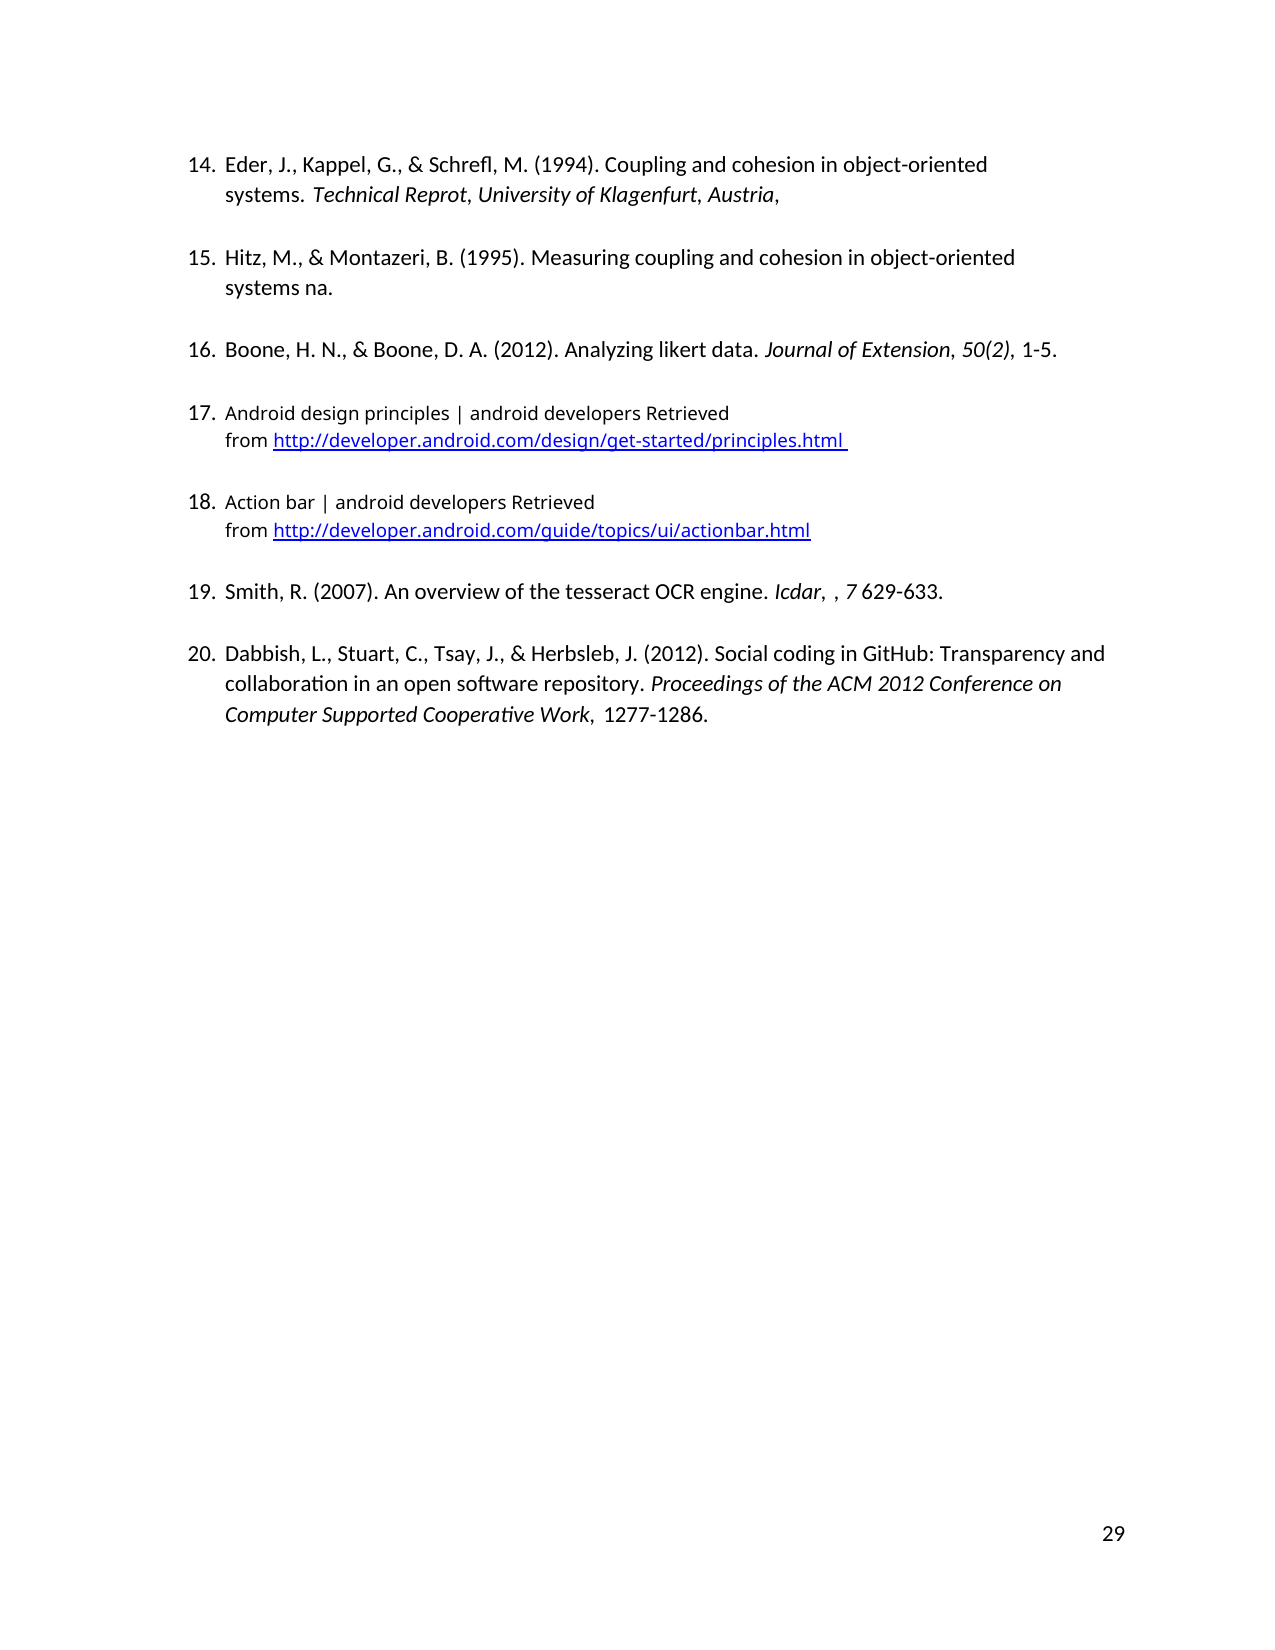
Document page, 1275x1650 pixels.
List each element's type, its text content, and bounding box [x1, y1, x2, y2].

list Boone, H. N., & Boone, D. A. (2012). Analyzing likert data. Journal of Extension, 50(2), 1-5. [187, 335, 1125, 363]
list Smith, R. (2007). An overview of the tesseract OCR engine. Icdar, , 7 629-633. [187, 577, 1125, 605]
list Hitz, M., & Montazeri, B. (1995). Measuring coupling and cohesion in object-oriented systems na. [187, 243, 1125, 301]
list Dabbish, L., Stuart, C., Tsay, J., & Herbsleb, J. (2012). Social coding in GitHub: Transparency and collaboration in an open software repository. Proceedings of the ACM 2012 Conference on Computer Supported Cooperative Work, 1277-1286. [187, 639, 1125, 728]
list Action bar | android developers Retrieved from http://developer.android.com/guide/topics/ui/actionbar.html [187, 487, 1125, 543]
list Eder, J., Kappel, G., & Schrefl, M. (1994). Coupling and cohesion in object-oriented systems. Technical Reprot, University of Klagenfurt, Austria, [187, 150, 1125, 208]
list Android design principles | android developers Retrieved from http://developer.android.com/design/get-started/principles.html [187, 398, 1125, 453]
